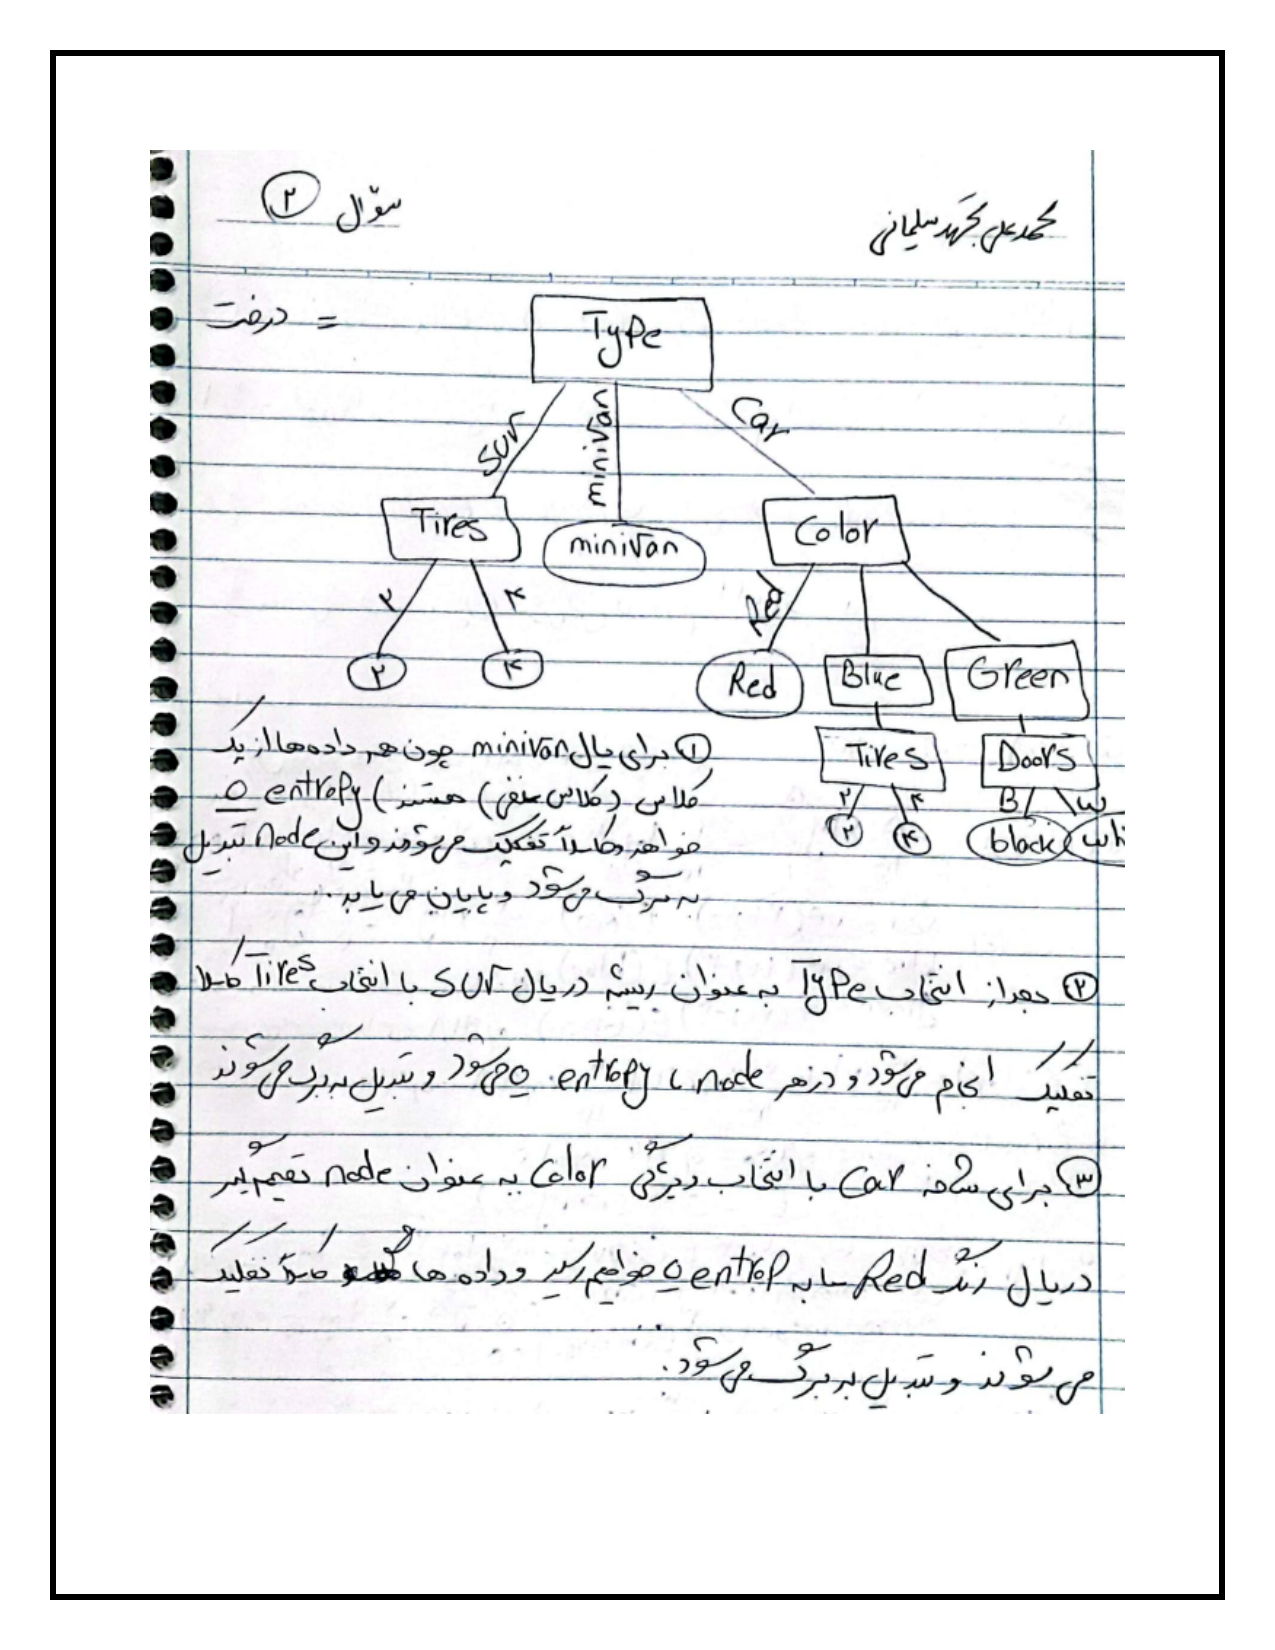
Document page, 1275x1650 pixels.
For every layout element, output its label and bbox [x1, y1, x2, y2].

picture [150, 150, 1125, 1414]
